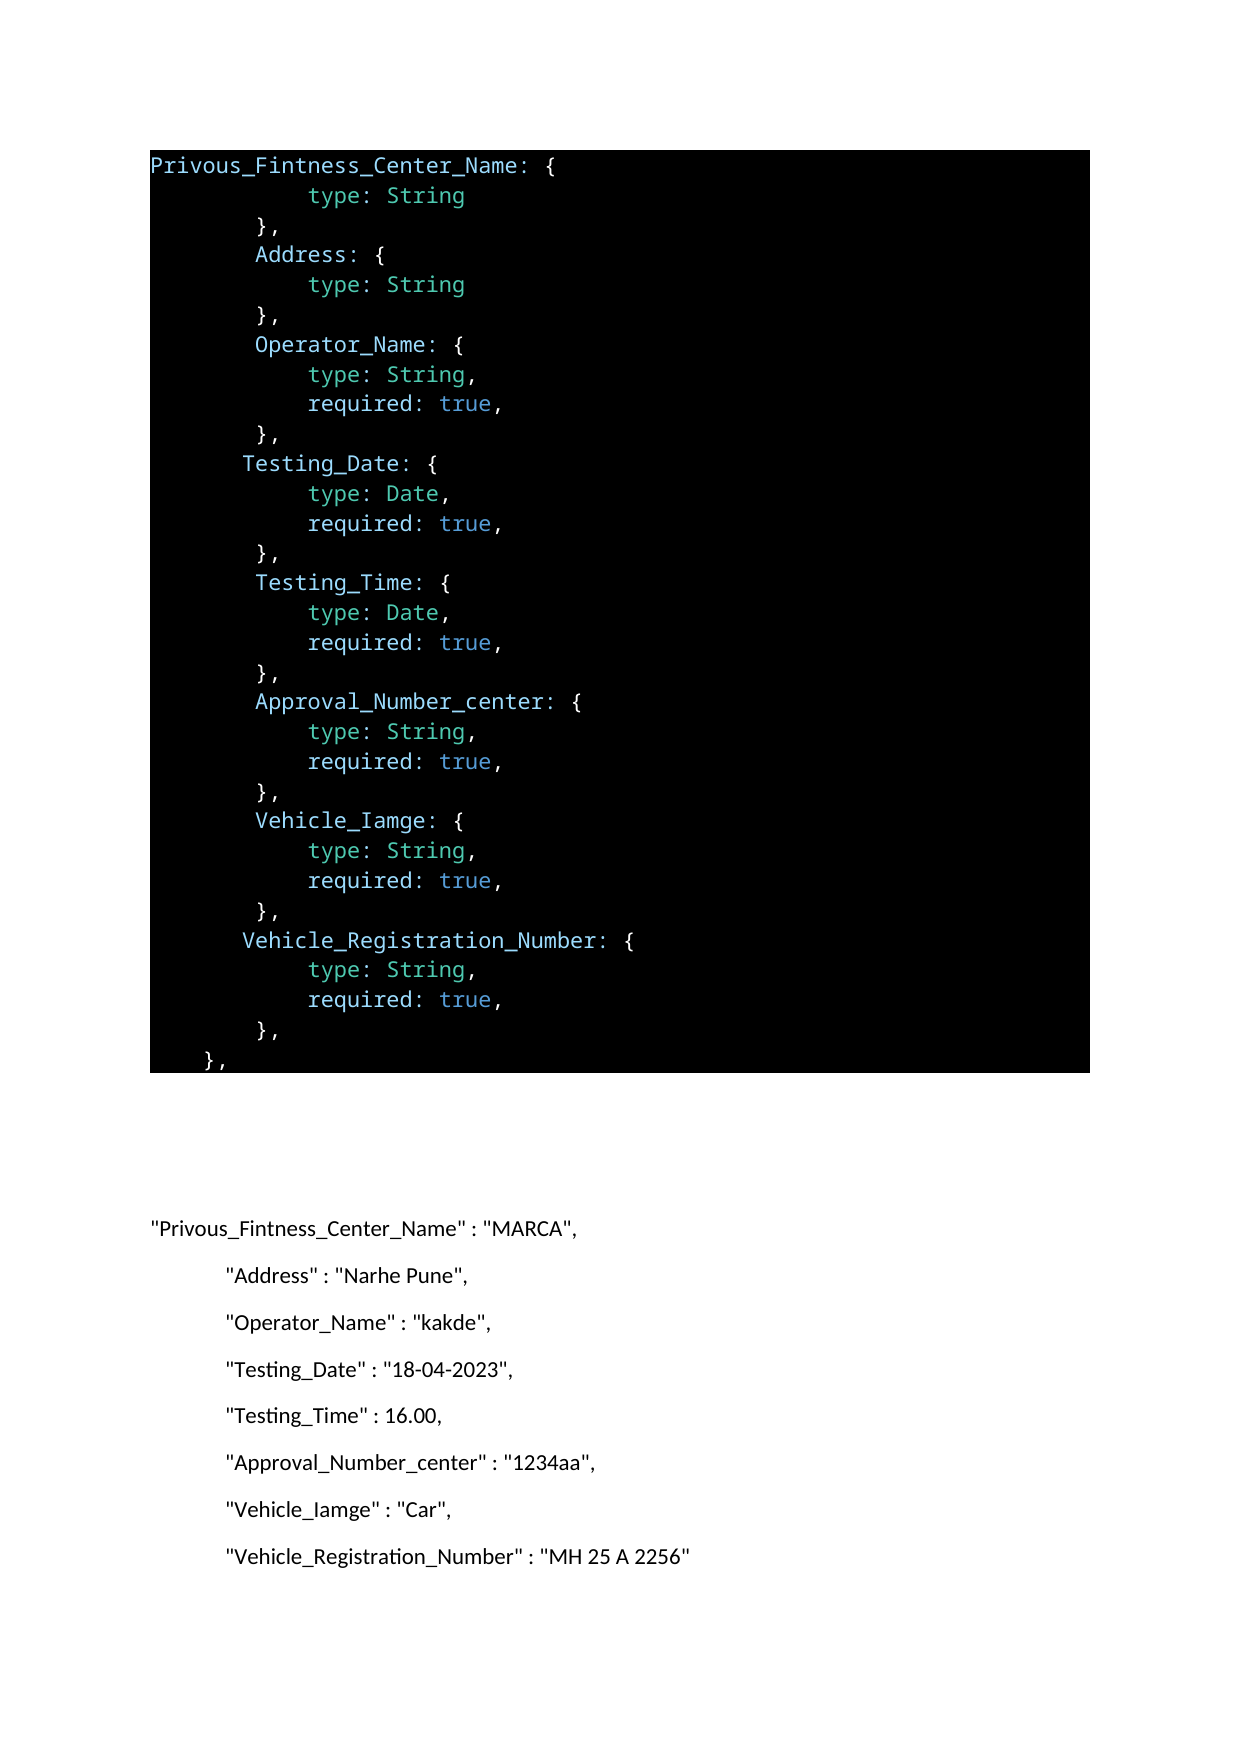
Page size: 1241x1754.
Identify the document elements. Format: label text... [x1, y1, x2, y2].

text type: String, [150, 716, 1090, 746]
text type: String [150, 269, 1090, 299]
text Testing_Date: { [150, 448, 1090, 478]
text "Approval_Number_center" : "1234aa", [150, 1448, 1090, 1477]
text }, [150, 1044, 1090, 1073]
text type: String, [150, 954, 1090, 984]
text Vehicle_Iamge: { [150, 805, 1090, 835]
text type: Date, [150, 597, 1090, 627]
text Approval_Number_center: { [150, 686, 1090, 716]
text Testing_Time: { [150, 567, 1090, 597]
text "Privous_Fintness_Center_Name" : "MARCA", [150, 1214, 1090, 1242]
text }, [150, 895, 1090, 924]
text }, [150, 776, 1090, 805]
text }, [150, 418, 1090, 448]
text type: Date, [150, 478, 1090, 507]
text Privous_Fintness_Center_Name: { [150, 150, 1090, 180]
text }, [150, 299, 1090, 329]
text }, [150, 656, 1090, 686]
text "Testing_Date" : "18-04-2023", [150, 1355, 1090, 1383]
text "Testing_Time" : 16.00, [150, 1402, 1090, 1430]
text required: true, [150, 865, 1090, 895]
text }, [150, 537, 1090, 567]
text }, [150, 209, 1090, 239]
text type: String [150, 180, 1090, 209]
text Vehicle_Registration_Number: { [150, 924, 1090, 954]
text required: true, [150, 984, 1090, 1014]
text type: String, [150, 835, 1090, 865]
text "Vehicle_Registration_Number" : "MH 25 A 2256" [150, 1542, 1090, 1570]
text "Operator_Name" : "kakde", [150, 1308, 1090, 1336]
text required: true, [150, 388, 1090, 418]
text required: true, [150, 746, 1090, 776]
text Address: { [150, 239, 1090, 269]
text "Vehicle_Iamge" : "Car", [150, 1495, 1090, 1523]
text required: true, [150, 627, 1090, 656]
text type: String, [150, 358, 1090, 388]
text "Address" : "Narhe Pune", [150, 1261, 1090, 1289]
text Operator_Name: { [150, 329, 1090, 358]
text required: true, [150, 507, 1090, 537]
text }, [150, 1014, 1090, 1044]
